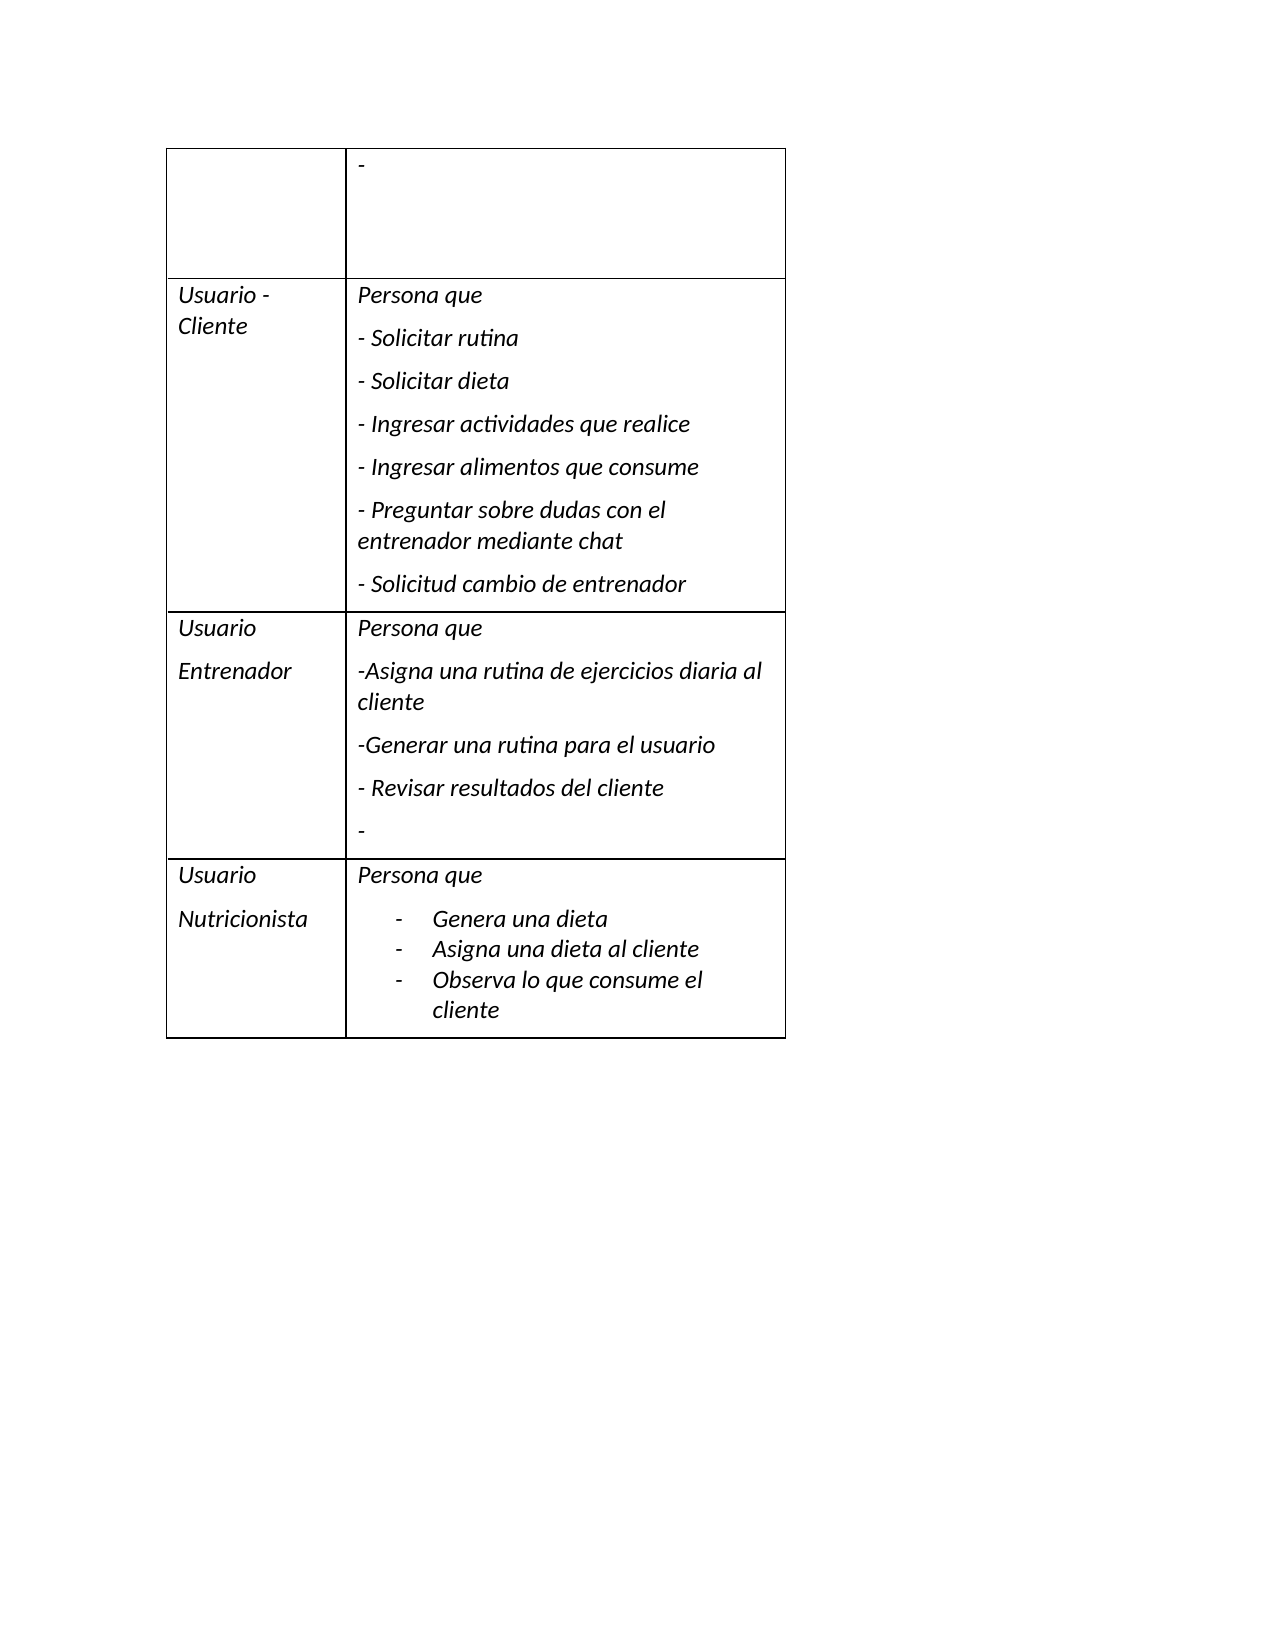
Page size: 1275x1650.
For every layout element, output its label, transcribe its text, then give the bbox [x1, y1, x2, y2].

table_cell Usuario Entrenador [167, 612, 345, 858]
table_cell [167, 149, 345, 278]
table_cell Usuario Nutricionista [167, 859, 345, 1037]
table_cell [347, 149, 785, 278]
table_cell Persona que -Asigna una rutina de ejercicios diaria al cliente -Generar una rutina para el usuario - Revisar resultados del cliente - [347, 613, 785, 858]
table_cell Persona que Genera una dieta Asigna una dieta al cliente Observa lo que consume el cliente [347, 860, 785, 1037]
table_cell Usuario - Cliente [167, 279, 345, 611]
table_cell Persona que - Solicitar rutina - Solicitar dieta - Ingresar actividades que realice - Ingresar alimentos que consume - Preguntar sobre dudas con el entrenador mediante chat - Solicitud cambio de entrenador [347, 279, 785, 611]
